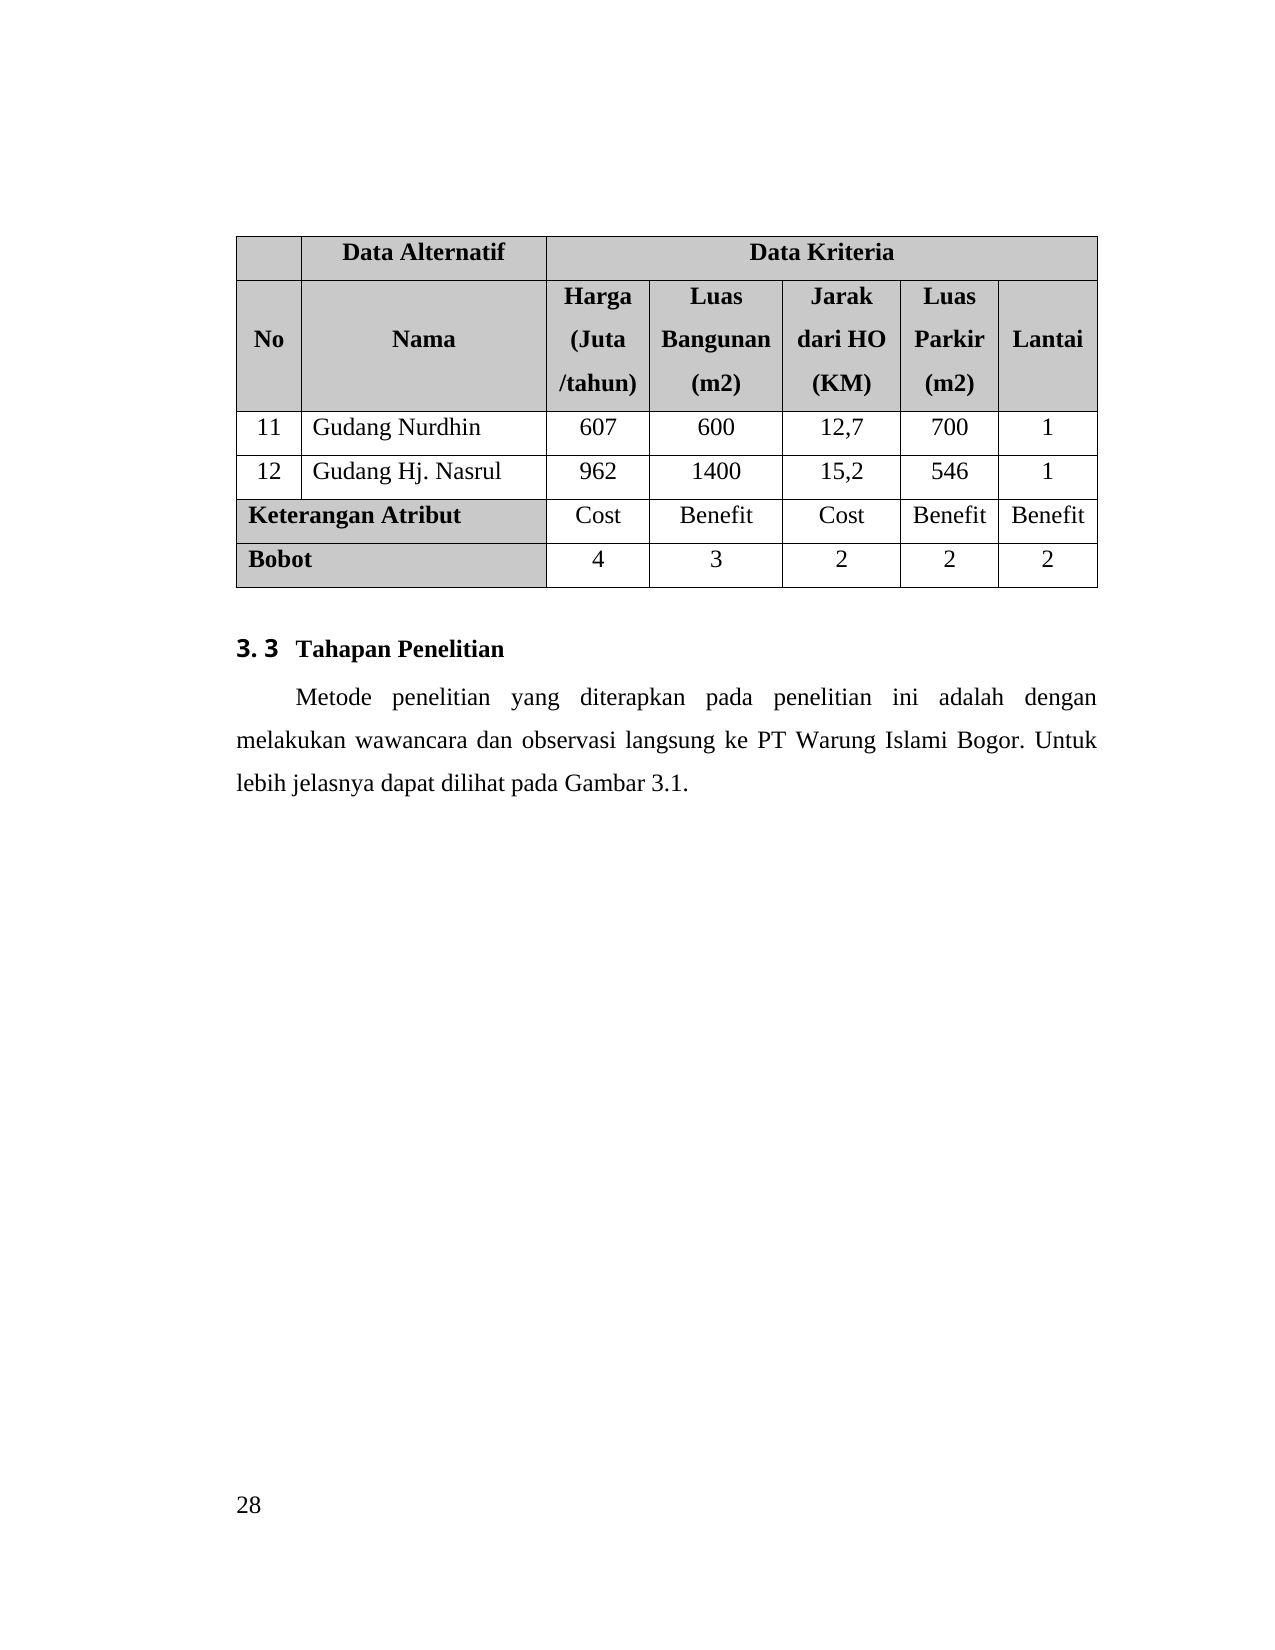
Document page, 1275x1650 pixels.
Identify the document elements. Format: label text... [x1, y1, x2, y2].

table_cell 2 [999, 544, 1097, 587]
table_cell 2 [783, 544, 900, 587]
table_cell Jarak dari HO (KM) [783, 281, 900, 411]
table_cell 12 [237, 456, 301, 499]
table_cell Cost [547, 500, 649, 543]
table_cell No [237, 281, 301, 411]
table_cell 2 [901, 544, 998, 587]
table_cell 15,2 [783, 456, 900, 499]
table_cell Gudang Hj. Nasrul [302, 456, 546, 499]
table_cell Luas Bangunan (m2) [650, 281, 782, 411]
table_header [237, 237, 301, 280]
table_cell Nama [302, 281, 546, 411]
table_cell 1 [999, 456, 1097, 499]
table_cell Harga (Juta /tahun) [547, 281, 649, 411]
table_header Data Kriteria [547, 237, 1097, 280]
subtitle Tahapan Penelitian [236, 631, 1098, 665]
table_cell Benefit [650, 500, 782, 543]
table_cell 546 [901, 456, 998, 499]
table_cell Keterangan Atribut [237, 500, 546, 543]
table_cell Bobot [237, 544, 546, 587]
table_cell 4 [547, 544, 649, 587]
table_cell Cost [783, 500, 900, 543]
text Metode penelitian yang diterapkan pada penelitian ini adalah dengan melakukan wawancara dan observasi langsung ke PT Warung Islami Bogor. Untuk lebih jelasnya dapat dilihat pada Gambar 3.1. [236, 682, 1098, 797]
table_cell 700 [901, 412, 998, 455]
table_cell 1 [999, 412, 1097, 455]
table_cell 962 [547, 456, 649, 499]
table_cell 607 [547, 412, 649, 455]
table_header Data Alternatif [302, 237, 546, 280]
table_cell 1400 [650, 456, 782, 499]
table_cell 600 [650, 412, 782, 455]
table_cell Lantai [999, 281, 1097, 411]
table_cell 11 [237, 412, 301, 455]
table_cell 12,7 [783, 412, 900, 455]
table_cell Gudang Nurdhin [302, 412, 546, 455]
table_cell Luas Parkir (m2) [901, 281, 998, 411]
table_cell 3 [650, 544, 782, 587]
table_cell Benefit [901, 500, 998, 543]
table_cell Benefit [999, 500, 1097, 543]
